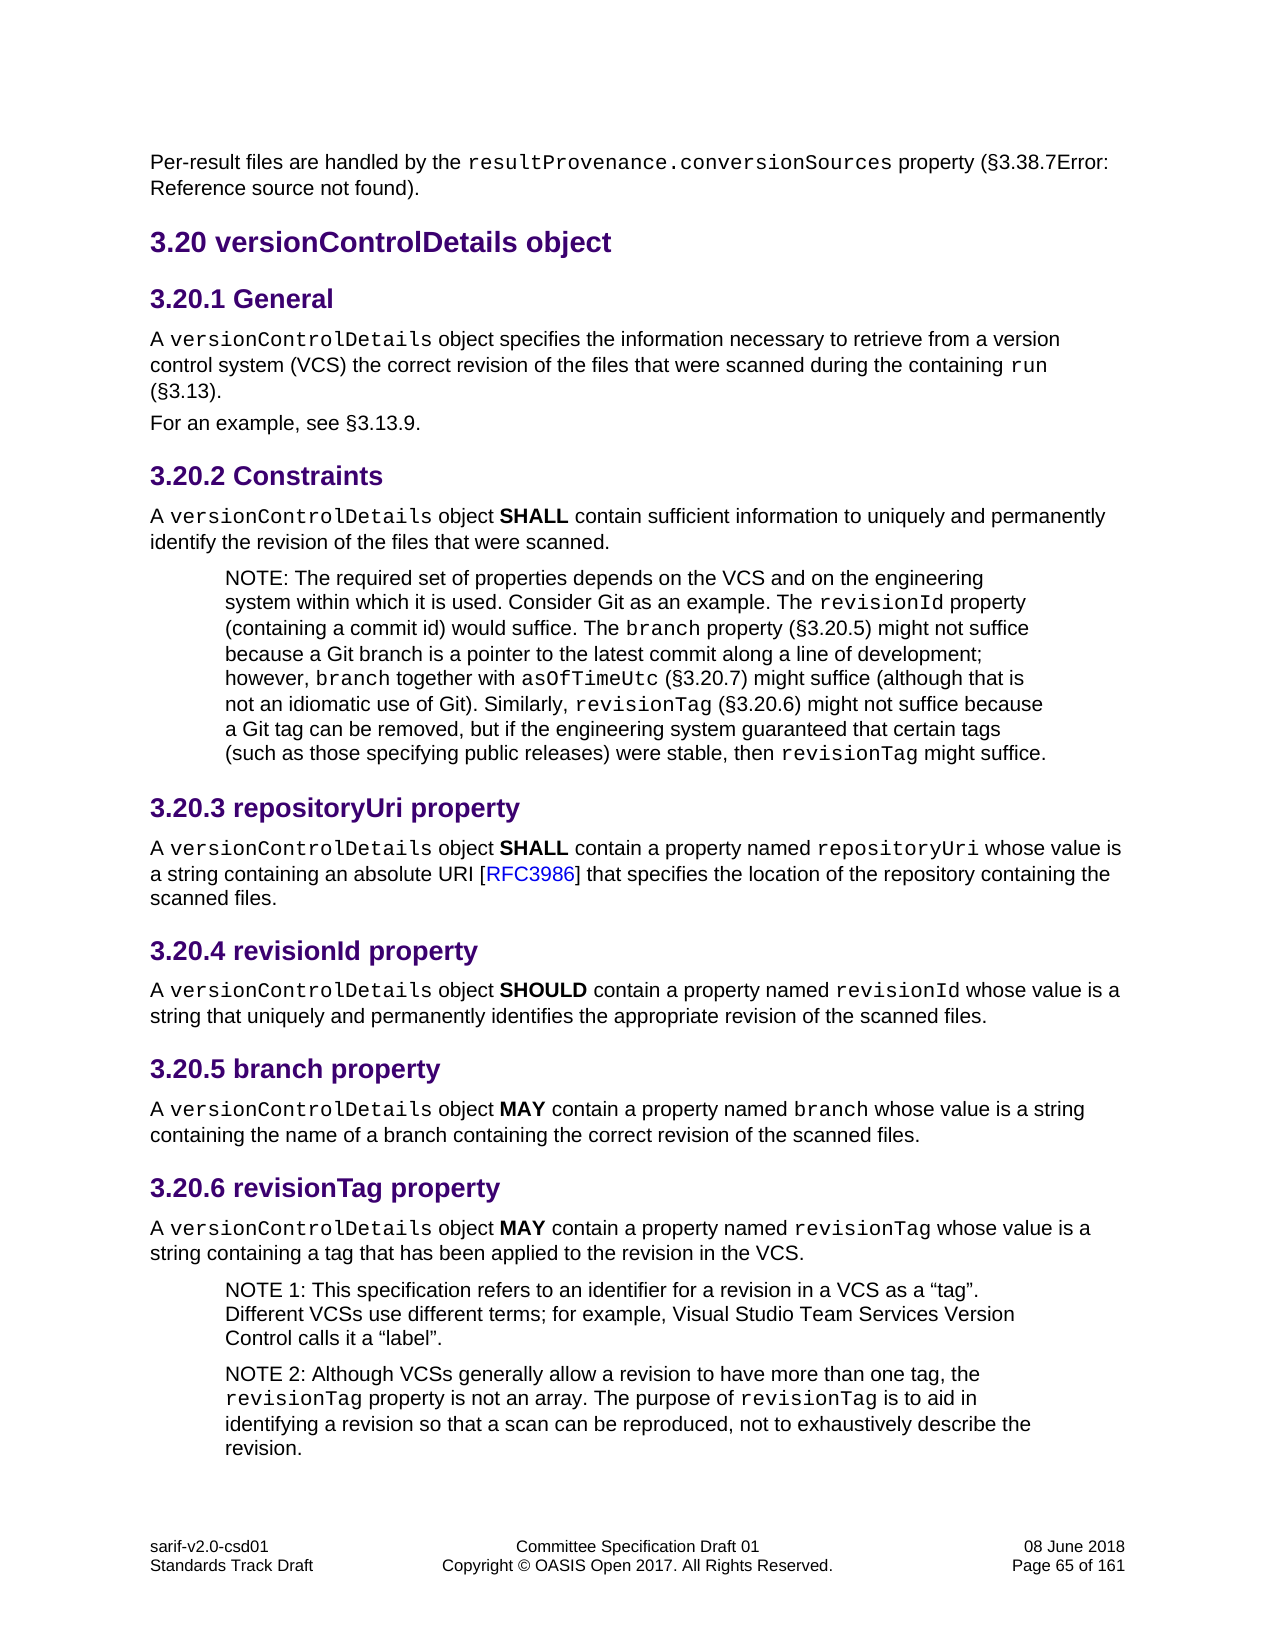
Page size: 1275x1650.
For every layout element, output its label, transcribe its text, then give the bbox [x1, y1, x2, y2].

subtitle branch property [150, 1053, 1125, 1084]
text A versionControlDetails object MAY contain a property named branch whose value is a string containing the name of a branch containing the correct revision of the scanned files. [150, 1097, 1125, 1147]
text A versionControlDetails object SHOULD contain a property named revisionId whose value is a string that uniquely and permanently identifies the appropriate revision of the scanned files. [150, 978, 1125, 1028]
text NOTE: The required set of properties depends on the VCS and on the engineering system within which it is used. Consider Git as an example. The revisionId property (containing a commit id) would suffice. The branch property (§3.18.5) might not suffice because a Git branch is a pointer to the latest commit along a line of development; however, branch together with asOfTimeUtc (§3.18.7) might suffice (although that is not an idiomatic use of Git). Similarly, revisionTag (§3.18.6) might not suffice because a Git tag can be removed, but if the engineering system guaranteed that certain tags (such as those specifying public releases) were stable, then revisionTag might suffice. [225, 566, 1050, 767]
subtitle revisionTag property [150, 1172, 1125, 1203]
text For an example, see §3.11.11. [150, 411, 1125, 435]
text A versionControlDetails object SHALL contain sufficient information to uniquely and permanently identify the revision of the files that were scanned. [150, 504, 1125, 553]
text A versionControlDetails object SHALL contain a property named repositoryUri whose value is a string containing an absolute URI [RFC3986] that specifies the location of the repository containing the scanned files. [150, 836, 1125, 909]
subtitle Constraints [150, 460, 1125, 491]
subtitle General [150, 283, 1125, 314]
subtitle versionControlDetails object [150, 225, 1125, 258]
subtitle revisionId property [150, 934, 1125, 966]
text A versionControlDetails object specifies the information necessary to retrieve from a version control system (VCS) the correct revision of the files that were scanned during the containing run (§3.11). [150, 327, 1125, 403]
subtitle repositoryUri property [150, 792, 1125, 823]
